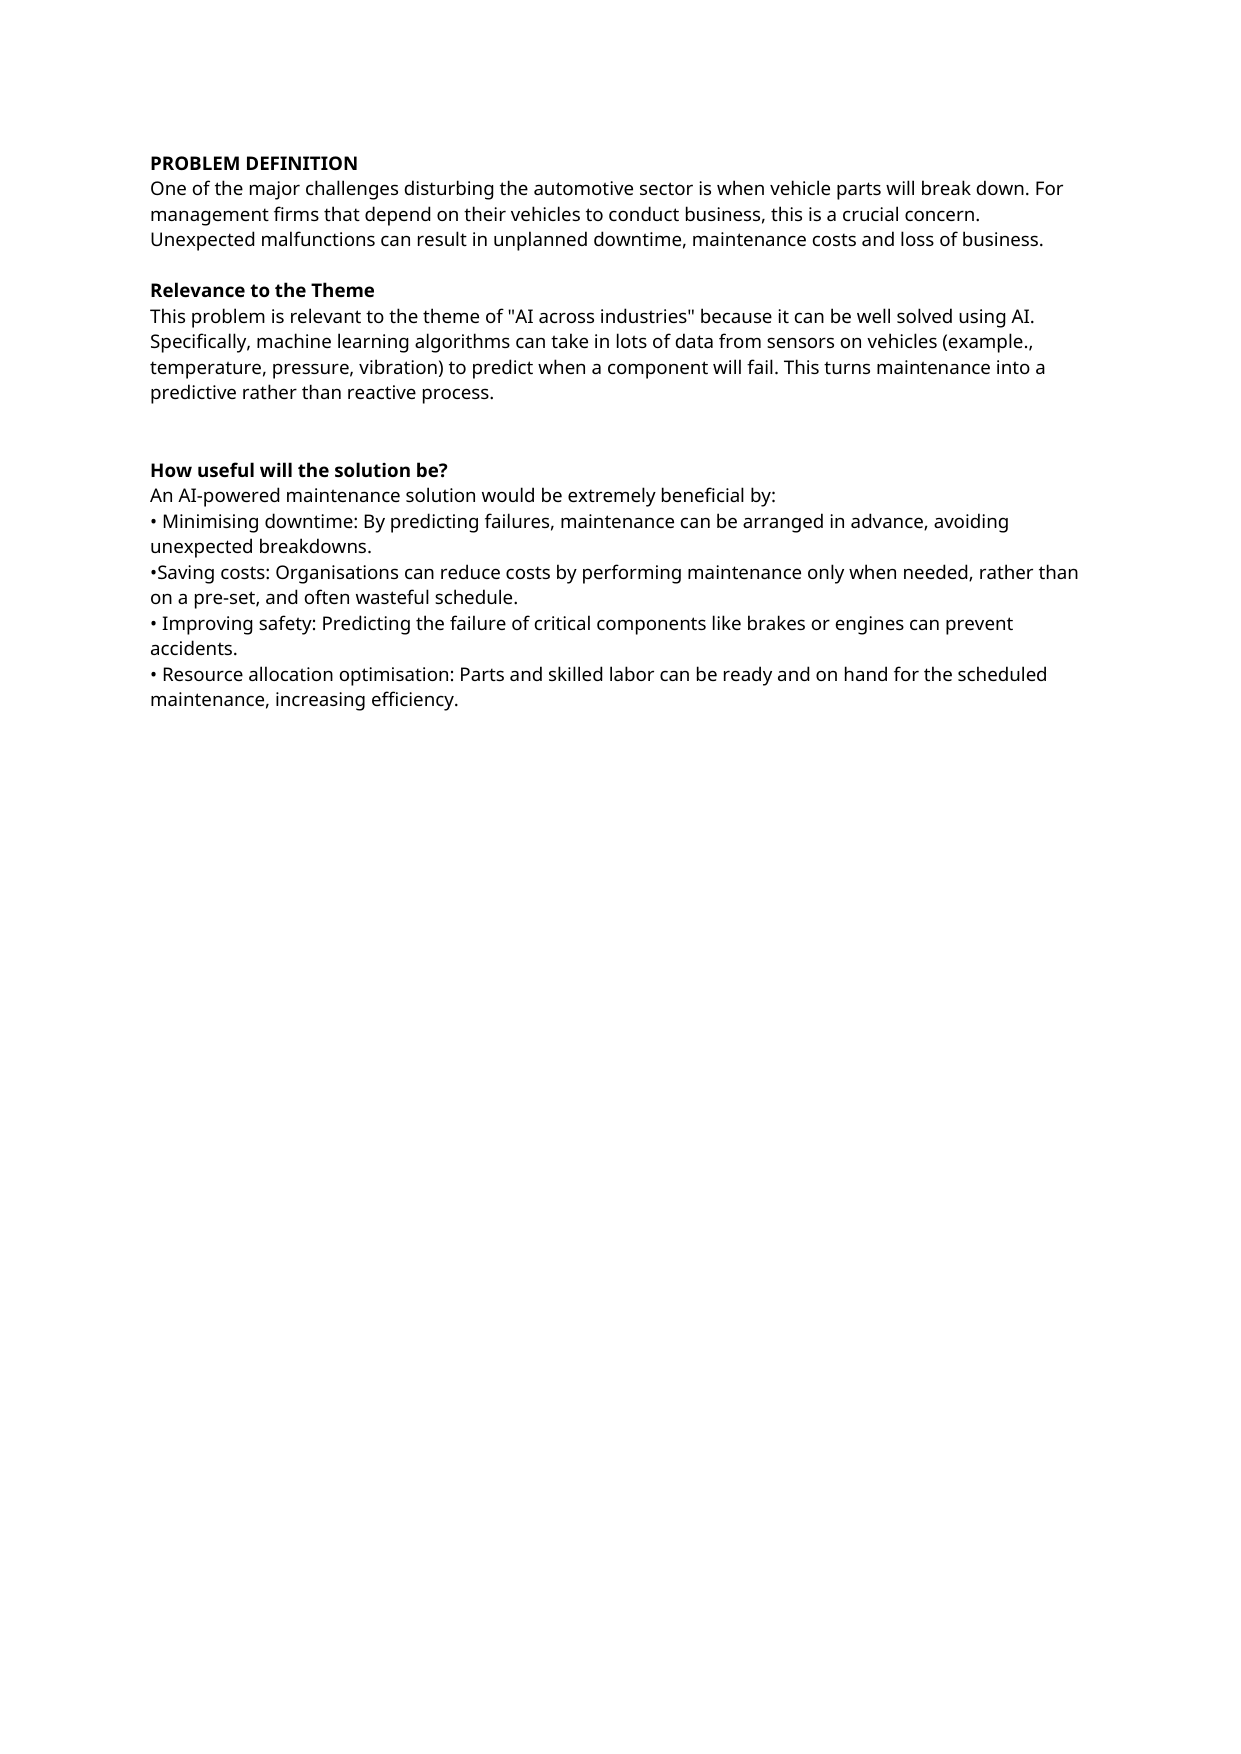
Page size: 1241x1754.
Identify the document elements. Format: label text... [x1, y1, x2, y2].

text An AI-powered maintenance solution would be extremely beneficial by: [150, 482, 1090, 508]
text One of the major challenges disturbing the automotive sector is when vehicle parts will break down. For management firms that depend on their vehicles to conduct business, this is a crucial concern. Unexpected malfunctions can result in unplanned downtime, maintenance costs and loss of business. [150, 176, 1090, 252]
text •Saving costs: Organisations can reduce costs by performing maintenance only when needed, rather than on a pre-set, and often wasteful schedule. [150, 559, 1090, 610]
text Relevance to the Theme [150, 278, 1090, 303]
text • Minimising downtime: By predicting failures, maintenance can be arranged in advance, avoiding unexpected breakdowns. [150, 508, 1090, 559]
text • Improving safety: Predicting the failure of critical components like brakes or engines can prevent accidents. [150, 610, 1090, 661]
text How useful will the solution be? [150, 457, 1090, 482]
text PROBLEM DEFINITION [150, 150, 1090, 176]
text • Resource allocation optimisation: Parts and skilled labor can be ready and on hand for the scheduled maintenance, increasing efficiency. [150, 661, 1090, 712]
text This problem is relevant to the theme of "AI across industries" because it can be well solved using AI. Specifically, machine learning algorithms can take in lots of data from sensors on vehicles (example., temperature, pressure, vibration) to predict when a component will fail. This turns maintenance into a predictive rather than reactive process. [150, 303, 1090, 405]
